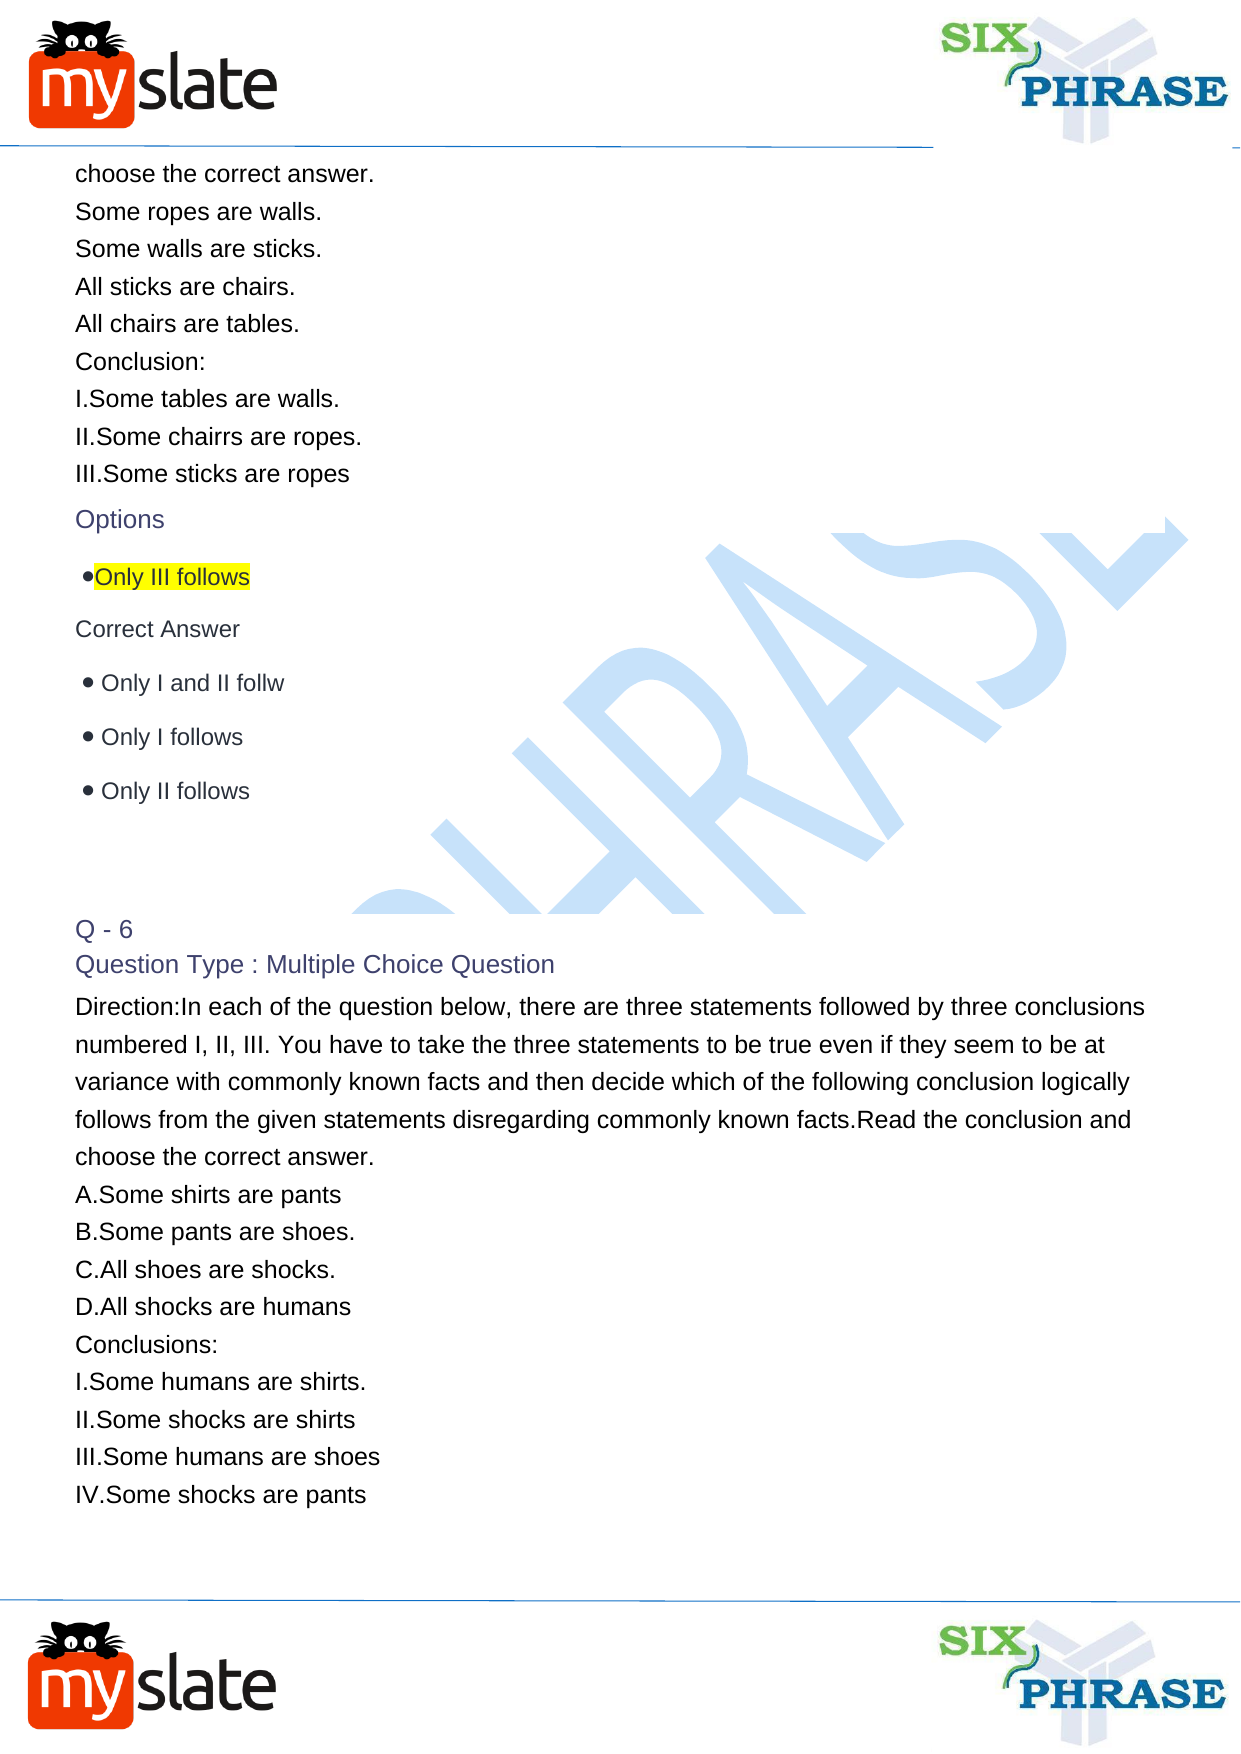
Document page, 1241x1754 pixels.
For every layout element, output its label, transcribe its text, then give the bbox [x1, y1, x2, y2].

subtitle Options [75, 504, 1165, 533]
picture [932, 7, 1233, 149]
text Direction:In each of the question below, there are three statements followed by three conclusions numbered I, II, III. You have to take the three statements to be true even if they seem to be at variance with commonly known facts and then decide which of the following conclusion logically follows from the given statements disregarding commonly known facts.Read the conclusion and choose the correct answer. A.Some shirts are pants B.Some pants are shoes. C.All shoes are shocks. D.All shocks are humans Conclusions: I.Some humans are shirts. II.Some shocks are shirts III.Some humans are shoes IV.Some shocks are pants [75, 983, 1165, 1546]
picture [19, 12, 286, 135]
subtitle Question Type : Multiple Choice Question [75, 949, 1165, 979]
text ⦁ Only II follows [75, 776, 1165, 805]
subtitle Q - 6 [75, 914, 1165, 944]
picture [930, 1610, 1230, 1751]
picture [18, 1614, 284, 1736]
text Correct Answer [75, 615, 1165, 643]
text ⦁Only III follows [75, 561, 1165, 590]
text ⦁ Only I follows [75, 722, 1165, 751]
text ⦁ Only I and II follw [75, 668, 1165, 697]
